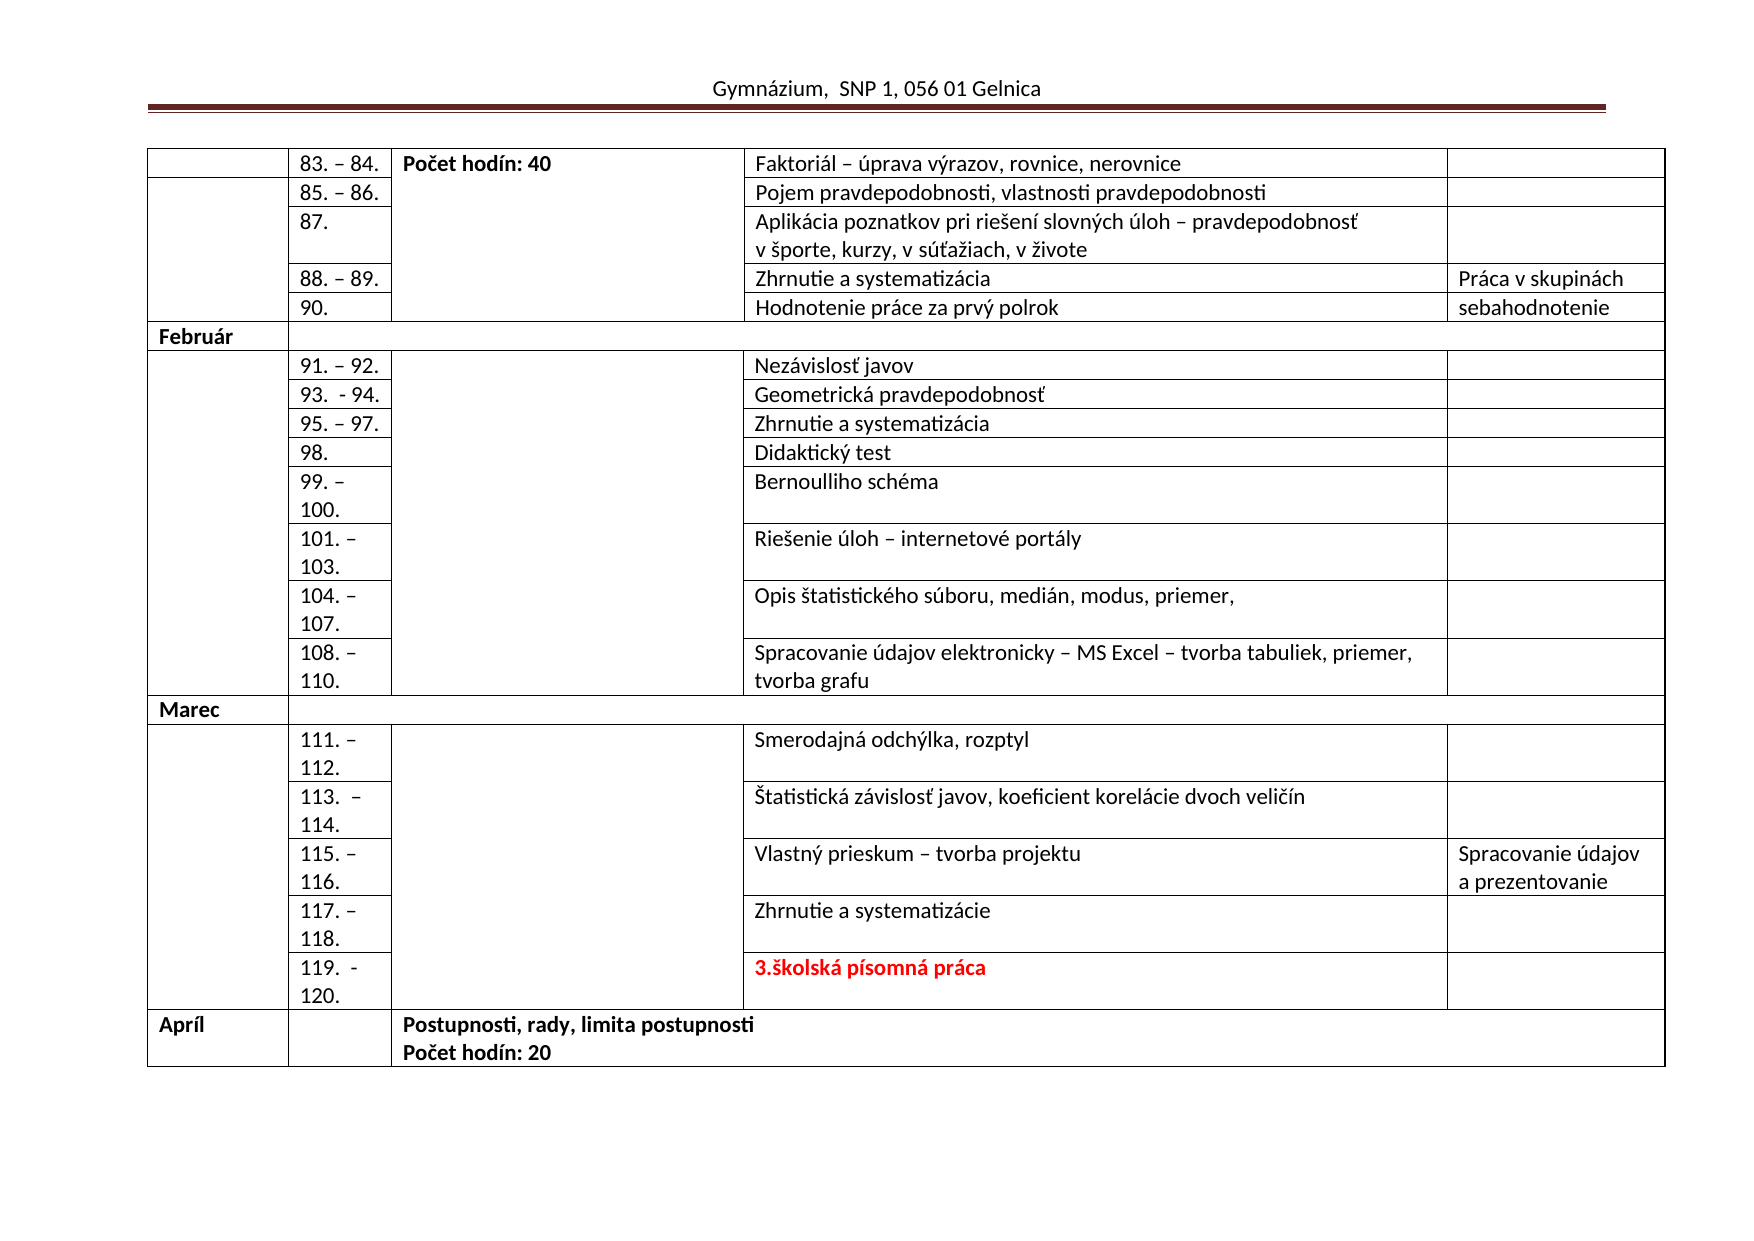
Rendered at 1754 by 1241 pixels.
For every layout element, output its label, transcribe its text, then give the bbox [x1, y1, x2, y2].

table_cell [1448, 149, 1664, 177]
table_cell [1448, 953, 1664, 1009]
table_cell [1448, 467, 1664, 523]
table_cell [148, 725, 288, 1009]
table_cell Spracovanie údajov elektronicky – MS Excel – tvorba tabuliek, priemer, tvorba grafu [744, 639, 1447, 694]
table_cell [1448, 639, 1664, 694]
table_cell 91. – 92. [289, 351, 391, 379]
table_cell Faktoriál – úprava výrazov, rovnice, nerovnice [745, 149, 1447, 177]
table_cell 83. – 84. [289, 149, 391, 177]
table_cell 104. – 107. [289, 581, 391, 637]
table_cell [392, 351, 743, 694]
table_cell [148, 178, 288, 321]
table_cell [1448, 409, 1664, 437]
table_cell [1448, 380, 1664, 408]
table_cell [1448, 438, 1664, 466]
table_cell 98. [289, 438, 391, 466]
table_cell 93. - 94. [289, 380, 391, 408]
table_cell [392, 725, 743, 1009]
table_cell Riešenie úloh – internetové portály [744, 524, 1447, 580]
table_cell Apríl [148, 1010, 288, 1066]
table_cell 90. [289, 293, 391, 321]
table_cell 108. –110. [289, 639, 391, 694]
table_cell [1448, 351, 1664, 379]
table_cell Bernoulliho schéma [744, 467, 1447, 523]
table_cell Hodnotenie práce za prvý polrok [745, 293, 1447, 321]
table_cell [1448, 524, 1664, 580]
table_cell Nezávislosť javov [744, 351, 1447, 379]
table_cell [1448, 725, 1664, 781]
table_cell 3.školská písomná práca [744, 953, 1447, 1009]
table_cell Didaktický test [744, 438, 1447, 466]
table_cell [289, 696, 1664, 724]
table_cell Opis štatistického súboru, medián, modus, priemer, [744, 581, 1447, 637]
table_cell Práca v skupinách [1448, 264, 1664, 292]
table_cell Geometrická pravdepodobnosť [744, 380, 1447, 408]
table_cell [392, 149, 744, 321]
table_cell Aplikácia poznatkov pri riešení slovných úloh – pravdepodobnosť v športe, kurzy, v súťažiach, v živote [745, 207, 1447, 263]
table_cell 117. – 118. [289, 896, 391, 952]
table_cell Spracovanie údajov a prezentovanie [1448, 839, 1664, 895]
table_cell 88. – 89. [289, 264, 391, 292]
table_cell sebahodnotenie [1448, 293, 1664, 321]
table_cell 119. -120. [289, 953, 391, 1009]
table_cell 87. [289, 207, 391, 263]
table_cell Vlastný prieskum – tvorba projektu [744, 839, 1447, 895]
table_cell Zhrnutie a systematizácia [744, 409, 1447, 437]
table_cell Pojem pravdepodobnosti, vlastnosti pravdepodobnosti [745, 178, 1447, 206]
table_cell [1448, 207, 1664, 263]
table_cell [289, 1010, 391, 1066]
table_cell 115. – 116. [289, 839, 391, 895]
table_cell [1448, 178, 1664, 206]
table_cell 113. – 114. [289, 782, 391, 838]
table_cell Štatistická závislosť javov, koeficient korelácie dvoch veličín [744, 782, 1447, 838]
table_cell [289, 322, 1664, 350]
table_cell 111. – 112. [289, 725, 391, 781]
table_cell 85. – 86. [289, 178, 391, 206]
table_cell [1448, 896, 1664, 952]
table_cell 95. – 97. [289, 409, 391, 437]
table_cell Smerodajná odchýlka, rozptyl [744, 725, 1447, 781]
table_cell Zhrnutie a systematizácia [745, 264, 1447, 292]
table_cell [1448, 581, 1664, 637]
table_cell [148, 351, 288, 694]
table_cell 99. – 100. [289, 467, 391, 523]
table_cell Postupnosti, rady, limita postupnosti Počet hodín: 20 [392, 1010, 1664, 1066]
table_cell [1448, 782, 1664, 838]
table_cell Február [148, 322, 288, 350]
table_cell Marec [148, 696, 288, 724]
table_cell Zhrnutie a systematizácie [744, 896, 1447, 952]
table_cell 101. – 103. [289, 524, 391, 580]
